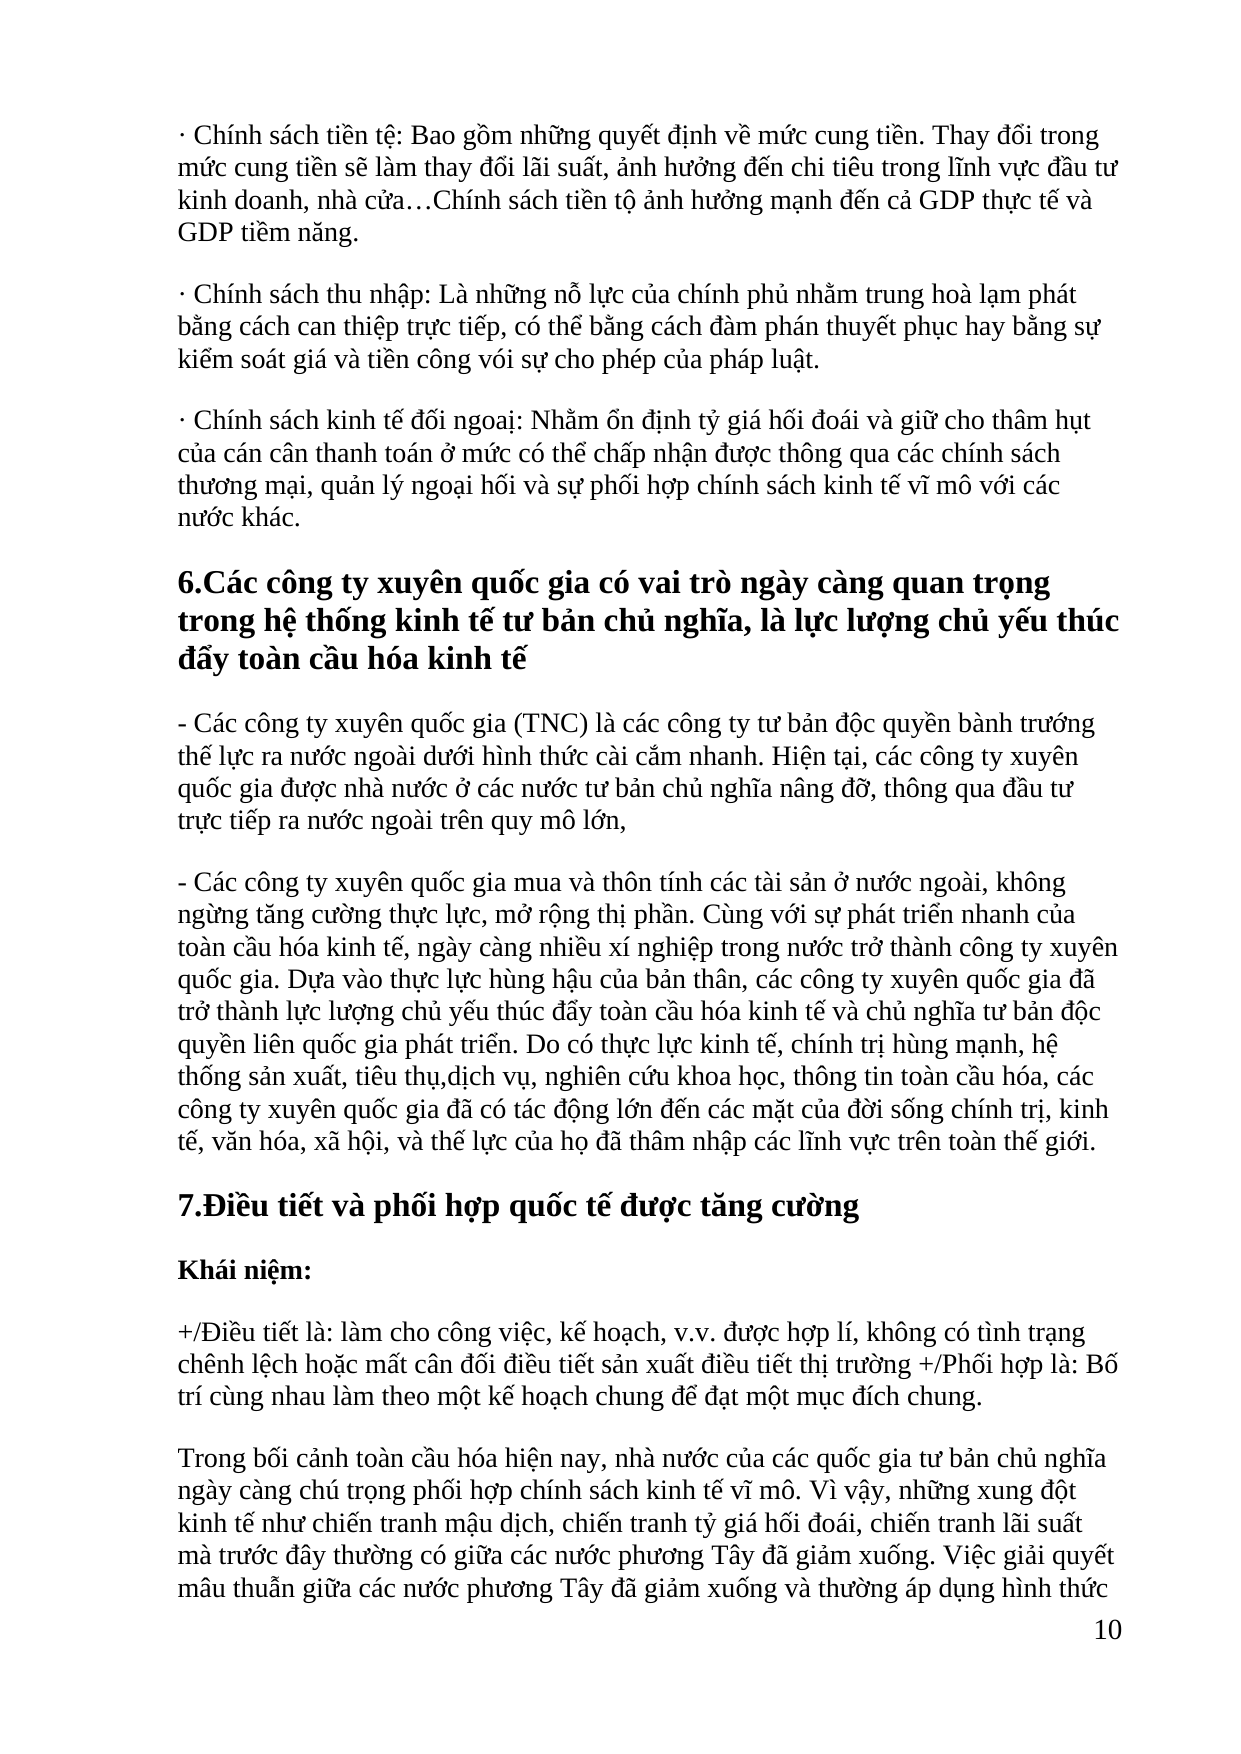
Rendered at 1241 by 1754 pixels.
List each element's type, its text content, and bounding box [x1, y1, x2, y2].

text · Chính sách tiền tệ: Bao gồm những quyết định về mức cung tiền. Thay đổi trong mức cung tiền sẽ làm thay đổi lãi suất, ảnh hưởng đến chi tiêu trong lĩnh vực đầu tư kinh doanh, nhà cửa…Chính sách tiền tộ ảnh hưởng mạnh đến cả GDP thực tế và GDP tiềm năng. [177, 118, 1122, 248]
text Khái niệm: [177, 1253, 1122, 1286]
text +/Điều tiết là: làm cho công việc, kế hoạch, v.v. được hợp lí, không có tình trạng chênh lệch hoặc mất cân đối điều tiết sản xuất điều tiết thị trường +/Phối hợp là: Bố trí cùng nhau làm theo một kế hoạch chung để đạt một mục đích chung. [177, 1315, 1122, 1412]
text - Các công ty xuyên quốc gia (TNC) là các công ty tư bản độc quyền bành trướng thế lực ra nước ngoài dưới hình thức cài cắm nhanh. Hiện tại, các công ty xuyên quốc gia được nhà nước ở các nước tư bản chủ nghĩa nâng đỡ, thông qua đầu tư trực tiếp ra nước ngoài trên quy mô lớn, [177, 706, 1122, 836]
text · Chính sách kinh tế đối ngoaị: Nhằm ổn định tỷ giá hối đoái và giữ cho thâm hụt của cán cân thanh toán ở mức có thể chấp nhận được thông qua các chính sách thương mại, quản lý ngoại hối và sự phối hợp chính sách kinh tế vĩ mô với các nước khác. [177, 403, 1122, 533]
text 7.Điều tiết và phối hợp quốc tế được tăng cường [177, 1186, 1122, 1224]
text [177, 1441, 1122, 1603]
text - Các công ty xuyên quốc gia mua và thôn tính các tài sản ở nước ngoài, không ngừng tăng cường thực lực, mở rộng thị phần. Cùng với sự phát triển nhanh của toàn cầu hóa kinh tế, ngày càng nhiều xí nghiệp trong nước trở thành công ty xuyên quốc gia. Dựa vào thực lực hùng hậu của bản thân, các công ty xuyên quốc gia đã trở thành lực lượng chủ yếu thúc đẩy toàn cầu hóa kinh tế và chủ nghĩa tư bản độc quyền liên quốc gia phát triển. Do có thực lực kinh tế, chính trị hùng mạnh, hệ thống sản xuất, tiêu thụ,dịch vụ, nghiên cứu khoa học, thông tin toàn cầu hóa, các công ty xuyên quốc gia đã có tác động lớn đến các mặt của đời sống chính trị, kinh tế, văn hóa, xã hội, và thế lực của họ đã thâm nhập các lĩnh vực trên toàn thế giới. [177, 865, 1122, 1156]
text · Chính sách thu nhập: Là những nỗ lực của chính phủ nhằm trung hoà lạm phát bằng cách can thiệp trực tiếp, có thể bằng cách đàm phán thuyết phục hay bằng sự kiểm soát giá và tiền công vói sự cho phép của pháp luật. [177, 277, 1122, 374]
text 6.Các công ty xuyên quốc gia có vai trò ngày càng quan trọng trong hệ thống kinh tế tư bản chủ nghĩa, là lực lượng chủ yếu thúc đẩy toàn cầu hóa kinh tế [177, 562, 1122, 677]
